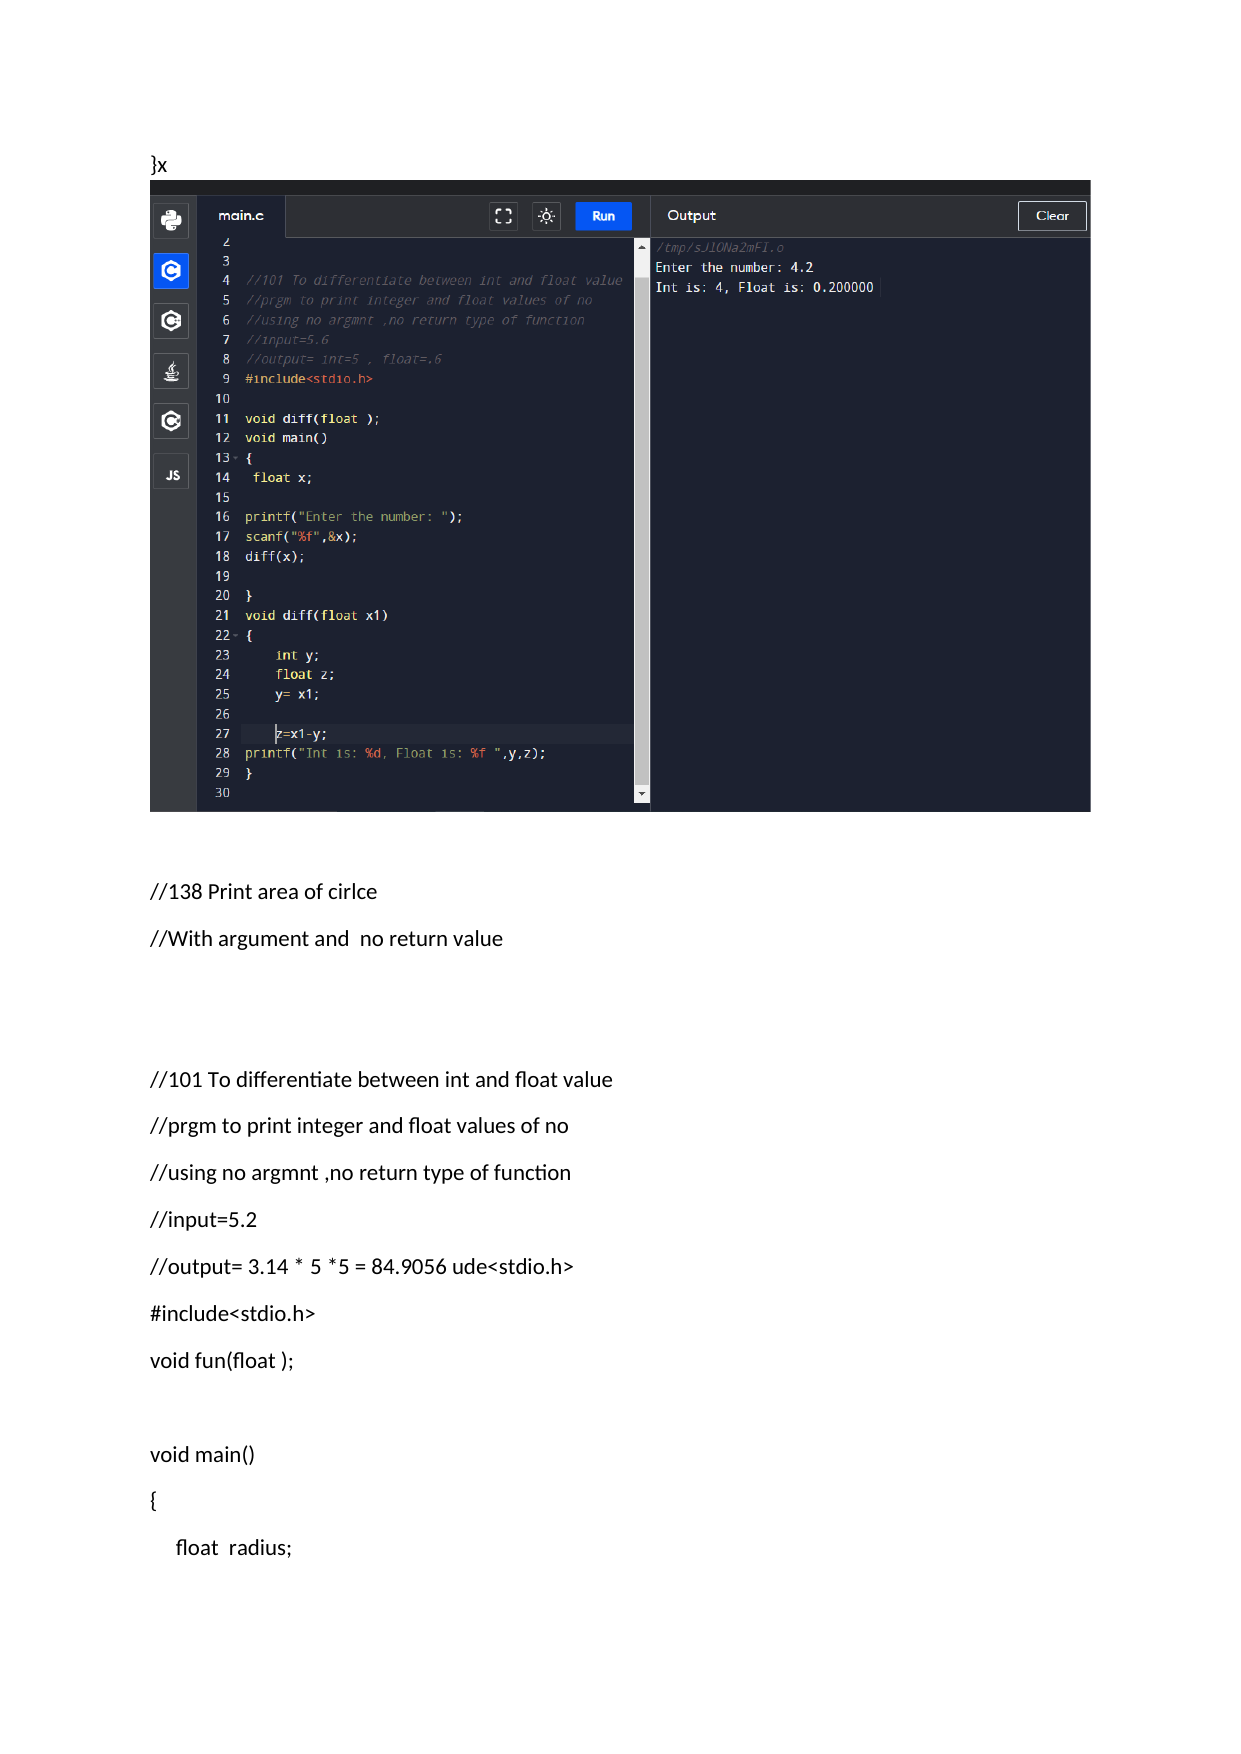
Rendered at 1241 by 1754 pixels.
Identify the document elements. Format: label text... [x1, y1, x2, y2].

text float radius; [150, 1533, 1090, 1561]
text #include<stdio.h> [150, 1299, 1090, 1327]
text //using no argmnt ,no return type of function [150, 1158, 1090, 1186]
text //101 To differentiate between int and float value [150, 1065, 1090, 1093]
picture [150, 180, 1091, 812]
text void main() [150, 1440, 1090, 1468]
text }x [150, 150, 1090, 180]
text void fun(float ); [150, 1346, 1090, 1374]
text //output= 3.14 * 5 *5 = 84.9056 ude<stdio.h> [150, 1252, 1090, 1280]
text //138 Print area of cirlce [150, 877, 1090, 905]
text { [150, 1487, 1090, 1514]
text //prgm to print integer and float values of no [150, 1112, 1090, 1139]
text //input=5.2 [150, 1205, 1090, 1233]
text //With argument and no return value [150, 924, 1090, 952]
